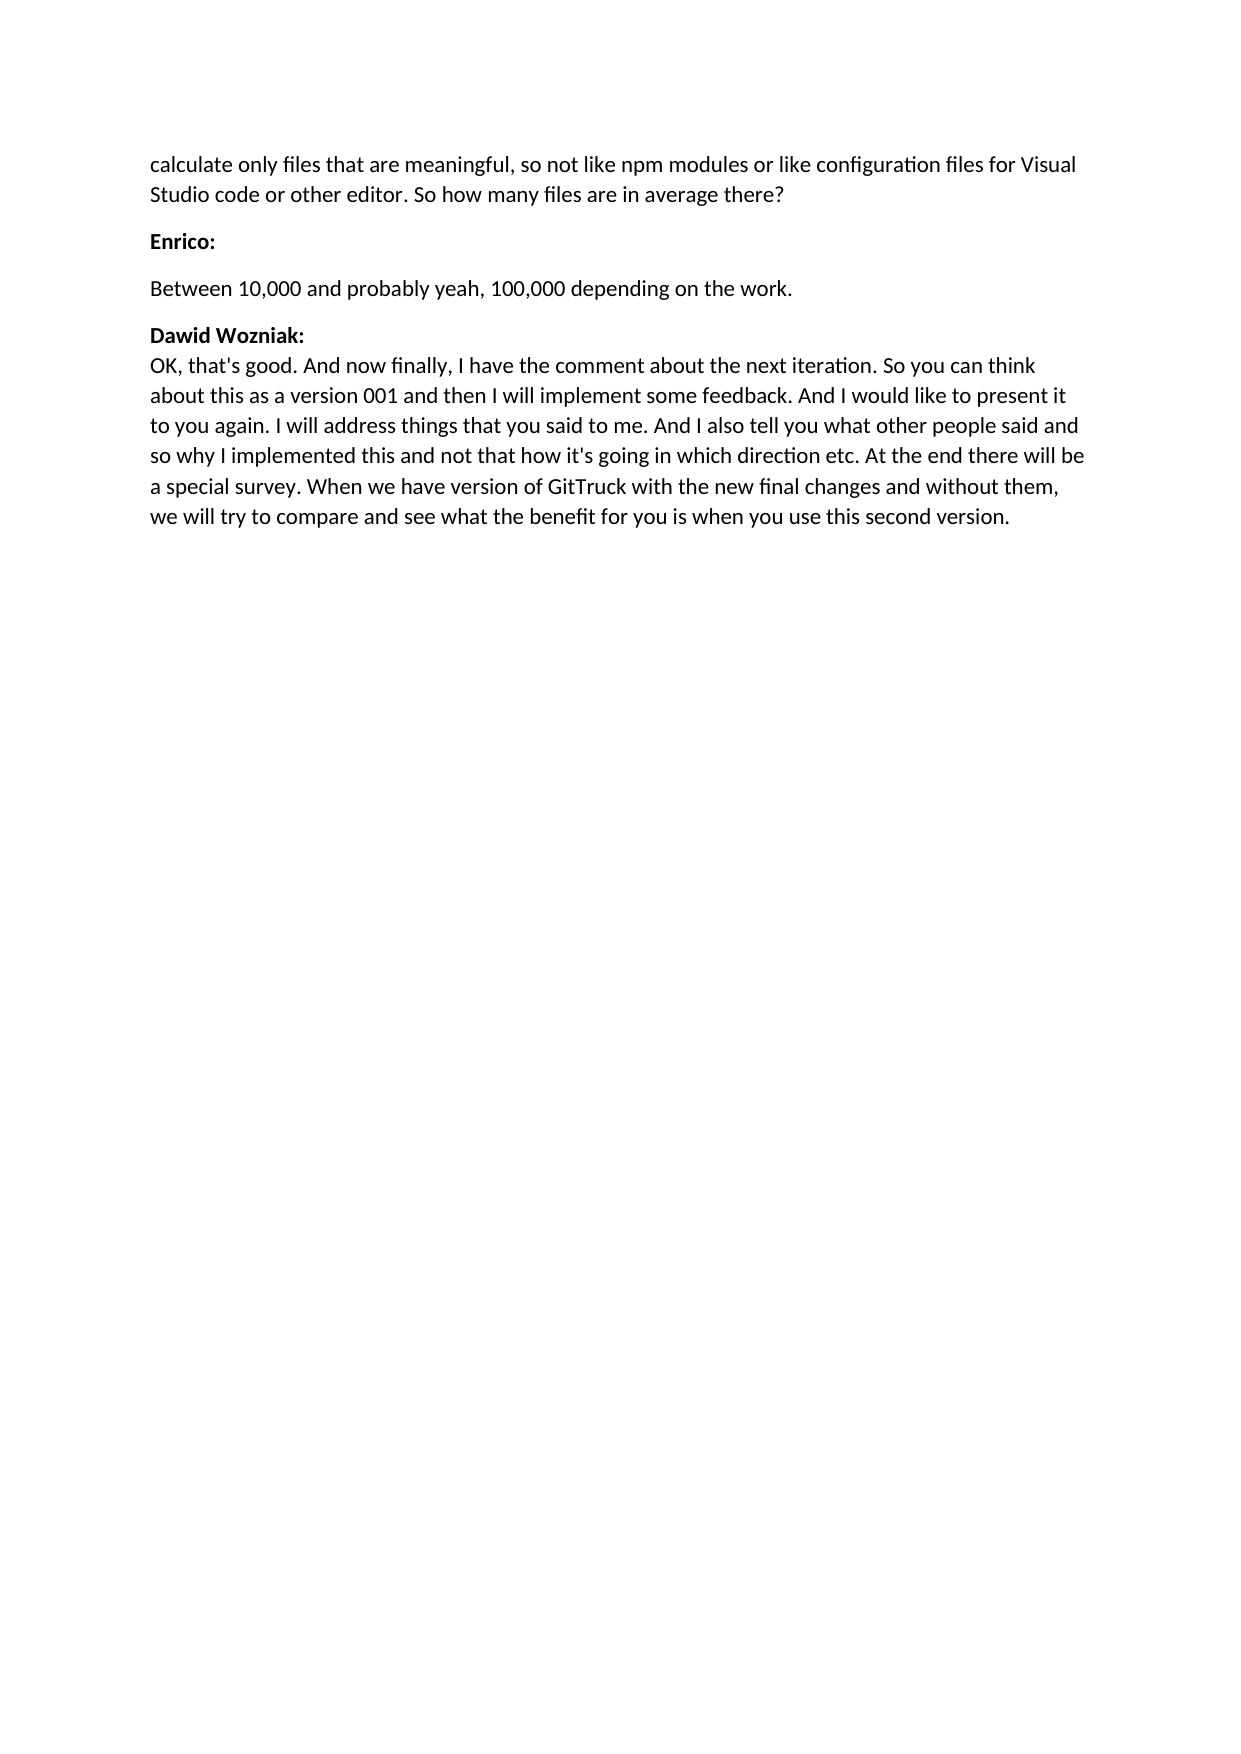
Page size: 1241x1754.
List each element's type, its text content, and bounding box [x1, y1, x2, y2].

text Between 10,000 and probably yeah, 100,000 depending on the work. [150, 274, 1090, 302]
text Dawid Wozniak: OK, that's good. And now finally, I have the comment about the next iteration. So you can think about this as a version 001 and then I will implement some feedback. And I would like to present it to you again. I will address things that you said to me. And I also tell you what other people said and so why I implemented this and not that how it's going in which direction etc. At the end there will be a special survey. When we have version of GitTruck with the new final changes and without them, we will try to compare and see what the benefit for you is when you use this second version. [150, 321, 1090, 530]
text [150, 150, 1090, 208]
text Enrico: [150, 227, 1090, 255]
